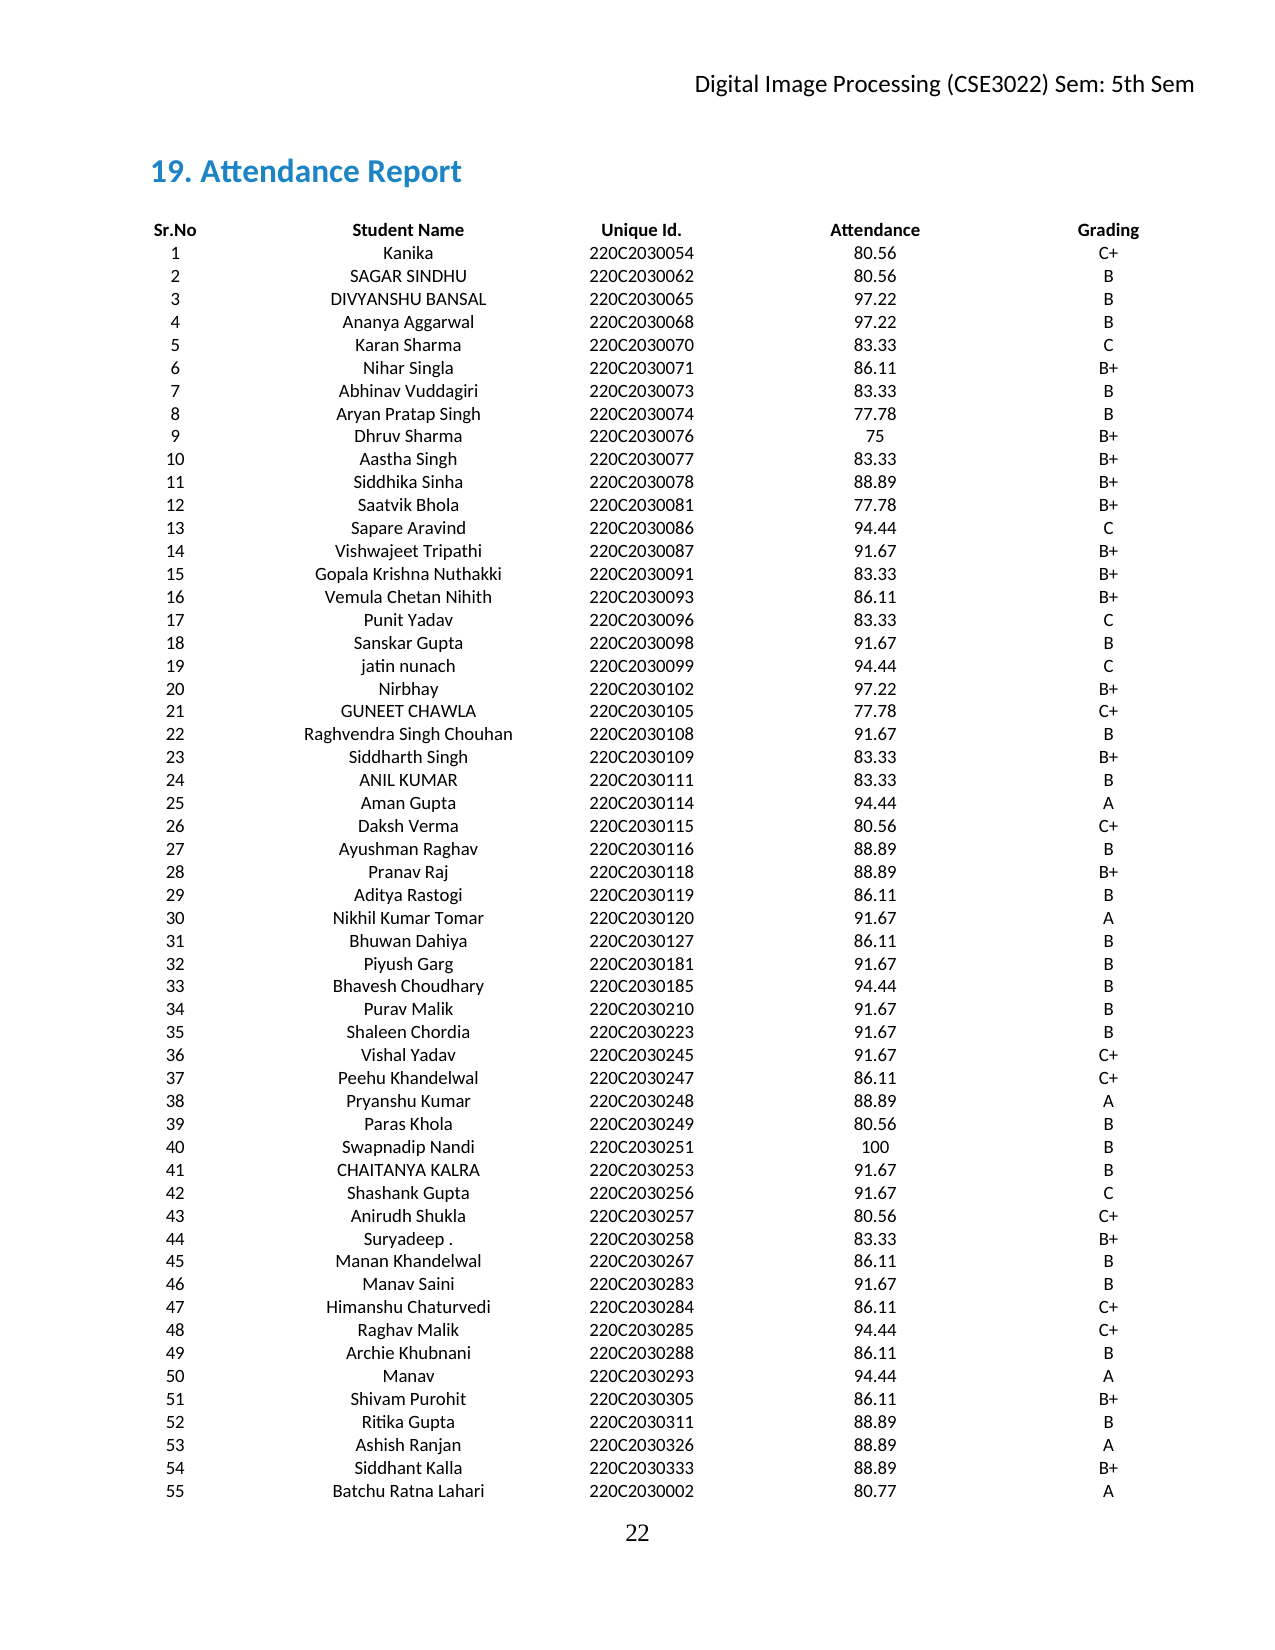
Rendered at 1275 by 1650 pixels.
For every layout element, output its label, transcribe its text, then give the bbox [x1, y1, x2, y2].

table_cell 7 [58, 379, 292, 402]
table_cell 220C2030223 [525, 1021, 758, 1043]
table_cell B [992, 837, 1225, 860]
table_cell 220C2030256 [525, 1181, 758, 1204]
table_cell Manav [292, 1364, 525, 1387]
table_cell B+ [992, 585, 1225, 608]
table_cell ANIL KUMAR [292, 769, 525, 791]
table_cell A [992, 1433, 1225, 1456]
table_header Student Name [292, 219, 525, 241]
table_cell Ashish Ranjan [292, 1433, 525, 1456]
table_cell B+ [992, 539, 1225, 562]
table_cell 17 [58, 608, 292, 631]
table_cell B [992, 287, 1225, 310]
table_cell 40 [58, 1135, 292, 1158]
table_cell 220C2030181 [525, 952, 758, 975]
table_cell B [992, 379, 1225, 402]
table_cell 80.56 [758, 814, 992, 837]
table_cell B [992, 264, 1225, 287]
table_cell Swapnadip Nandi [292, 1135, 525, 1158]
table_cell 22 [58, 723, 292, 746]
table_cell 29 [58, 883, 292, 906]
table_cell 220C2030253 [525, 1158, 758, 1181]
table_cell B [992, 975, 1225, 998]
table_cell 220C2030127 [525, 929, 758, 952]
table_cell Nihar Singla [292, 356, 525, 379]
table_cell 91.67 [758, 539, 992, 562]
table_cell 220C2030108 [525, 723, 758, 746]
table_cell 21 [58, 700, 292, 723]
table_cell 53 [58, 1433, 292, 1456]
table_cell B [992, 769, 1225, 791]
table_cell Anirudh Shukla [292, 1204, 525, 1227]
table_cell jatin nunach [292, 654, 525, 677]
table_cell 80.56 [758, 241, 992, 264]
table_cell CHAITANYA KALRA [292, 1158, 525, 1181]
table_cell 46 [58, 1273, 292, 1296]
table_cell 50 [58, 1364, 292, 1387]
table_cell 220C2030247 [525, 1066, 758, 1089]
table_cell Raghvendra Singh Chouhan [292, 723, 525, 746]
table_cell 33 [58, 975, 292, 998]
table_cell 91.67 [758, 998, 992, 1021]
table_cell C+ [992, 814, 1225, 837]
table_cell Shashank Gupta [292, 1181, 525, 1204]
table_cell 220C2030326 [525, 1433, 758, 1456]
table_cell 13 [58, 516, 292, 539]
table_cell 220C2030105 [525, 700, 758, 723]
table_cell 220C2030091 [525, 562, 758, 585]
table_cell 43 [58, 1204, 292, 1227]
table_cell Manan Khandelwal [292, 1250, 525, 1273]
table_header Grading [992, 219, 1225, 241]
table_cell 220C2030267 [525, 1250, 758, 1273]
table_cell B+ [992, 746, 1225, 768]
table_cell B+ [992, 448, 1225, 471]
table_cell Ayushman Raghav [292, 837, 525, 860]
table_cell B [992, 631, 1225, 654]
table_cell 10 [58, 448, 292, 471]
table_cell Bhavesh Choudhary [292, 975, 525, 998]
table_cell A [992, 791, 1225, 814]
table_cell 86.11 [758, 585, 992, 608]
table_cell 83.33 [758, 379, 992, 402]
table_cell 86.11 [758, 929, 992, 952]
table_cell 88.89 [758, 1456, 992, 1479]
table_cell Pryanshu Kumar [292, 1089, 525, 1112]
table_cell 220C2030293 [525, 1364, 758, 1387]
table_cell C+ [992, 1044, 1225, 1066]
table_cell Nirbhay [292, 677, 525, 700]
table_cell 6 [58, 356, 292, 379]
table_cell 94.44 [758, 1364, 992, 1387]
table_cell B [992, 998, 1225, 1021]
table_cell 220C2030071 [525, 356, 758, 379]
table_cell Bhuwan Dahiya [292, 929, 525, 952]
table_cell 15 [58, 562, 292, 585]
table_cell 18 [58, 631, 292, 654]
table_cell 220C2030118 [525, 860, 758, 883]
table_cell 220C2030078 [525, 471, 758, 493]
table_cell 97.22 [758, 310, 992, 333]
table_cell 11 [58, 471, 292, 493]
table_cell 28 [58, 860, 292, 883]
table_cell Aman Gupta [292, 791, 525, 814]
table_cell 94.44 [758, 1319, 992, 1341]
table_cell 91.67 [758, 1021, 992, 1043]
table_cell A [992, 1364, 1225, 1387]
table_cell 220C2030333 [525, 1456, 758, 1479]
table_cell 220C2030086 [525, 516, 758, 539]
table_cell 26 [58, 814, 292, 837]
table_cell 220C2030257 [525, 1204, 758, 1227]
table_cell A [992, 1479, 1225, 1502]
table_cell B+ [992, 860, 1225, 883]
table_cell Sanskar Gupta [292, 631, 525, 654]
table_cell A [992, 906, 1225, 929]
table_cell Shaleen Chordia [292, 1021, 525, 1043]
table_cell 5 [58, 333, 292, 356]
table_cell Vemula Chetan Nihith [292, 585, 525, 608]
table_cell 220C2030116 [525, 837, 758, 860]
table_cell 220C2030245 [525, 1044, 758, 1066]
table_cell C+ [992, 1319, 1225, 1341]
table_cell 94.44 [758, 975, 992, 998]
table_cell 2 [58, 264, 292, 287]
table_cell 75 [758, 425, 992, 448]
table_cell 220C2030311 [525, 1410, 758, 1433]
table_cell Peehu Khandelwal [292, 1066, 525, 1089]
table_cell Batchu Ratna Lahari [292, 1479, 525, 1502]
table_cell 220C2030068 [525, 310, 758, 333]
table_cell B+ [992, 356, 1225, 379]
table_cell B [992, 1158, 1225, 1181]
table_cell 88.89 [758, 1410, 992, 1433]
table_cell 220C2030258 [525, 1227, 758, 1250]
table_cell B [992, 310, 1225, 333]
table_cell C [992, 654, 1225, 677]
table_cell 88.89 [758, 860, 992, 883]
table_cell 220C2030073 [525, 379, 758, 402]
table_cell 97.22 [758, 287, 992, 310]
table_cell 45 [58, 1250, 292, 1273]
table_cell 86.11 [758, 1250, 992, 1273]
table_cell 220C2030119 [525, 883, 758, 906]
table_cell 220C2030096 [525, 608, 758, 631]
table_cell C+ [992, 241, 1225, 264]
table_cell Ritika Gupta [292, 1410, 525, 1433]
table_cell 220C2030074 [525, 402, 758, 425]
table_cell 88.89 [758, 471, 992, 493]
table_cell GUNEET CHAWLA [292, 700, 525, 723]
table_cell C+ [992, 700, 1225, 723]
table_cell B+ [992, 1456, 1225, 1479]
table_cell Suryadeep . [292, 1227, 525, 1250]
table_cell 220C2030065 [525, 287, 758, 310]
table_cell 220C2030288 [525, 1341, 758, 1364]
table_cell C+ [992, 1204, 1225, 1227]
table_cell 91.67 [758, 723, 992, 746]
table_cell 41 [58, 1158, 292, 1181]
table_header Unique Id. [525, 219, 758, 241]
table_cell C [992, 333, 1225, 356]
table_cell B [992, 1273, 1225, 1296]
table_cell Siddharth Singh [292, 746, 525, 768]
table_cell 220C2030099 [525, 654, 758, 677]
table_cell 80.56 [758, 264, 992, 287]
table_cell Aryan Pratap Singh [292, 402, 525, 425]
table_cell Siddhant Kalla [292, 1456, 525, 1479]
table_cell 220C2030115 [525, 814, 758, 837]
table_cell 220C2030285 [525, 1319, 758, 1341]
table_cell Shivam Purohit [292, 1387, 525, 1410]
table_cell 220C2030076 [525, 425, 758, 448]
table_cell Abhinav Vuddagiri [292, 379, 525, 402]
table_cell 23 [58, 746, 292, 768]
table_cell Saatvik Bhola [292, 494, 525, 516]
table_cell 24 [58, 769, 292, 791]
table_cell 55 [58, 1479, 292, 1502]
table_cell 83.33 [758, 746, 992, 768]
table_cell 91.67 [758, 1273, 992, 1296]
table_cell 91.67 [758, 1044, 992, 1066]
table_cell 77.78 [758, 700, 992, 723]
table_cell 3 [58, 287, 292, 310]
table_cell B [992, 402, 1225, 425]
table_cell 9 [58, 425, 292, 448]
table_cell B+ [992, 1387, 1225, 1410]
table_cell 54 [58, 1456, 292, 1479]
table_cell Dhruv Sharma [292, 425, 525, 448]
table_cell 91.67 [758, 631, 992, 654]
table_header Attendance [758, 219, 992, 241]
table_cell 48 [58, 1319, 292, 1341]
table_cell 220C2030248 [525, 1089, 758, 1112]
table_cell 39 [58, 1112, 292, 1135]
table_cell 12 [58, 494, 292, 516]
table_cell 16 [58, 585, 292, 608]
table_cell 100 [758, 1135, 992, 1158]
table_cell 49 [58, 1341, 292, 1364]
table_cell B+ [992, 494, 1225, 516]
table_cell 4 [58, 310, 292, 333]
table_cell 86.11 [758, 1387, 992, 1410]
table_cell Pranav Raj [292, 860, 525, 883]
subtitle 19. Attendance Report [150, 150, 1225, 190]
table_cell 86.11 [758, 356, 992, 379]
table_cell B+ [992, 471, 1225, 493]
table_cell Vishwajeet Tripathi [292, 539, 525, 562]
table_cell Archie Khubnani [292, 1341, 525, 1364]
table_cell 220C2030102 [525, 677, 758, 700]
table_cell 220C2030283 [525, 1273, 758, 1296]
table_cell 30 [58, 906, 292, 929]
table_cell 86.11 [758, 1066, 992, 1089]
table_cell 97.22 [758, 677, 992, 700]
table_cell 83.33 [758, 608, 992, 631]
table_cell 31 [58, 929, 292, 952]
table_cell Paras Khola [292, 1112, 525, 1135]
table_cell C+ [992, 1066, 1225, 1089]
table_cell 88.89 [758, 1433, 992, 1456]
table_cell 52 [58, 1410, 292, 1433]
table_cell 47 [58, 1296, 292, 1318]
table_cell Vishal Yadav [292, 1044, 525, 1066]
table_cell 77.78 [758, 402, 992, 425]
table_cell 220C2030109 [525, 746, 758, 768]
table_cell 220C2030210 [525, 998, 758, 1021]
table_cell 220C2030077 [525, 448, 758, 471]
table_cell 220C2030284 [525, 1296, 758, 1318]
table_cell Punit Yadav [292, 608, 525, 631]
table_cell 220C2030120 [525, 906, 758, 929]
table_cell 77.78 [758, 494, 992, 516]
table_cell 83.33 [758, 333, 992, 356]
table_cell Raghav Malik [292, 1319, 525, 1341]
table_cell 36 [58, 1044, 292, 1066]
table_cell Aditya Rastogi [292, 883, 525, 906]
table_cell 88.89 [758, 837, 992, 860]
table_cell B [992, 883, 1225, 906]
table_cell 27 [58, 837, 292, 860]
table_cell 38 [58, 1089, 292, 1112]
table_cell DIVYANSHU BANSAL [292, 287, 525, 310]
table_cell B [992, 723, 1225, 746]
table_cell 80.77 [758, 1479, 992, 1502]
table_header Sr.No [58, 219, 292, 241]
table_cell 220C2030093 [525, 585, 758, 608]
table_cell C+ [992, 1296, 1225, 1318]
table_cell B+ [992, 425, 1225, 448]
table_cell B+ [992, 562, 1225, 585]
table_cell 91.67 [758, 906, 992, 929]
table_cell C [992, 516, 1225, 539]
table_cell B [992, 1112, 1225, 1135]
table_cell 88.89 [758, 1089, 992, 1112]
table_cell Daksh Verma [292, 814, 525, 837]
table_cell 91.67 [758, 1158, 992, 1181]
table_cell B [992, 1021, 1225, 1043]
table_cell 220C2030185 [525, 975, 758, 998]
table_cell 83.33 [758, 1227, 992, 1250]
table_cell 35 [58, 1021, 292, 1043]
table_cell B [992, 952, 1225, 975]
table_cell SAGAR SINDHU [292, 264, 525, 287]
table_cell 220C2030087 [525, 539, 758, 562]
table_cell 83.33 [758, 562, 992, 585]
table_cell Gopala Krishna Nuthakki [292, 562, 525, 585]
table_cell 32 [58, 952, 292, 975]
table_cell C [992, 608, 1225, 631]
table_cell 94.44 [758, 791, 992, 814]
table_cell 220C2030251 [525, 1135, 758, 1158]
table_cell 44 [58, 1227, 292, 1250]
table_cell 20 [58, 677, 292, 700]
table_cell 220C2030249 [525, 1112, 758, 1135]
table_cell Ananya Aggarwal [292, 310, 525, 333]
table_cell B [992, 1250, 1225, 1273]
table_cell 94.44 [758, 516, 992, 539]
table_cell Aastha Singh [292, 448, 525, 471]
table_cell 83.33 [758, 769, 992, 791]
table_cell Nikhil Kumar Tomar [292, 906, 525, 929]
table_cell Manav Saini [292, 1273, 525, 1296]
table_cell 1 [58, 241, 292, 264]
table_cell B+ [992, 1227, 1225, 1250]
table_cell Karan Sharma [292, 333, 525, 356]
table_cell 86.11 [758, 1341, 992, 1364]
table_cell 51 [58, 1387, 292, 1410]
table_cell 83.33 [758, 448, 992, 471]
table_cell 19 [58, 654, 292, 677]
table_cell B [992, 929, 1225, 952]
table_cell B [992, 1341, 1225, 1364]
table_cell 8 [58, 402, 292, 425]
table_cell 80.56 [758, 1112, 992, 1135]
table_cell Piyush Garg [292, 952, 525, 975]
table_cell 80.56 [758, 1204, 992, 1227]
table_cell 86.11 [758, 1296, 992, 1318]
table_cell 94.44 [758, 654, 992, 677]
table_cell 220C2030081 [525, 494, 758, 516]
table_cell B [992, 1410, 1225, 1433]
table_cell 34 [58, 998, 292, 1021]
table_cell 14 [58, 539, 292, 562]
table_cell 220C2030070 [525, 333, 758, 356]
table_cell 91.67 [758, 952, 992, 975]
table_cell 25 [58, 791, 292, 814]
table_cell 37 [58, 1066, 292, 1089]
table_cell B+ [992, 677, 1225, 700]
table_cell B [992, 1135, 1225, 1158]
table_cell 220C2030062 [525, 264, 758, 287]
table_cell 86.11 [758, 883, 992, 906]
table_cell 220C2030114 [525, 791, 758, 814]
table_cell 42 [58, 1181, 292, 1204]
table_cell Himanshu Chaturvedi [292, 1296, 525, 1318]
table_cell 91.67 [758, 1181, 992, 1204]
table_cell 220C2030111 [525, 769, 758, 791]
table_cell A [992, 1089, 1225, 1112]
table_cell 220C2030002 [525, 1479, 758, 1502]
table_cell 220C2030098 [525, 631, 758, 654]
table_cell Kanika [292, 241, 525, 264]
table_cell C [992, 1181, 1225, 1204]
table_cell 220C2030054 [525, 241, 758, 264]
table_cell Siddhika Sinha [292, 471, 525, 493]
table_cell 220C2030305 [525, 1387, 758, 1410]
table_cell Purav Malik [292, 998, 525, 1021]
table_cell Sapare Aravind [292, 516, 525, 539]
